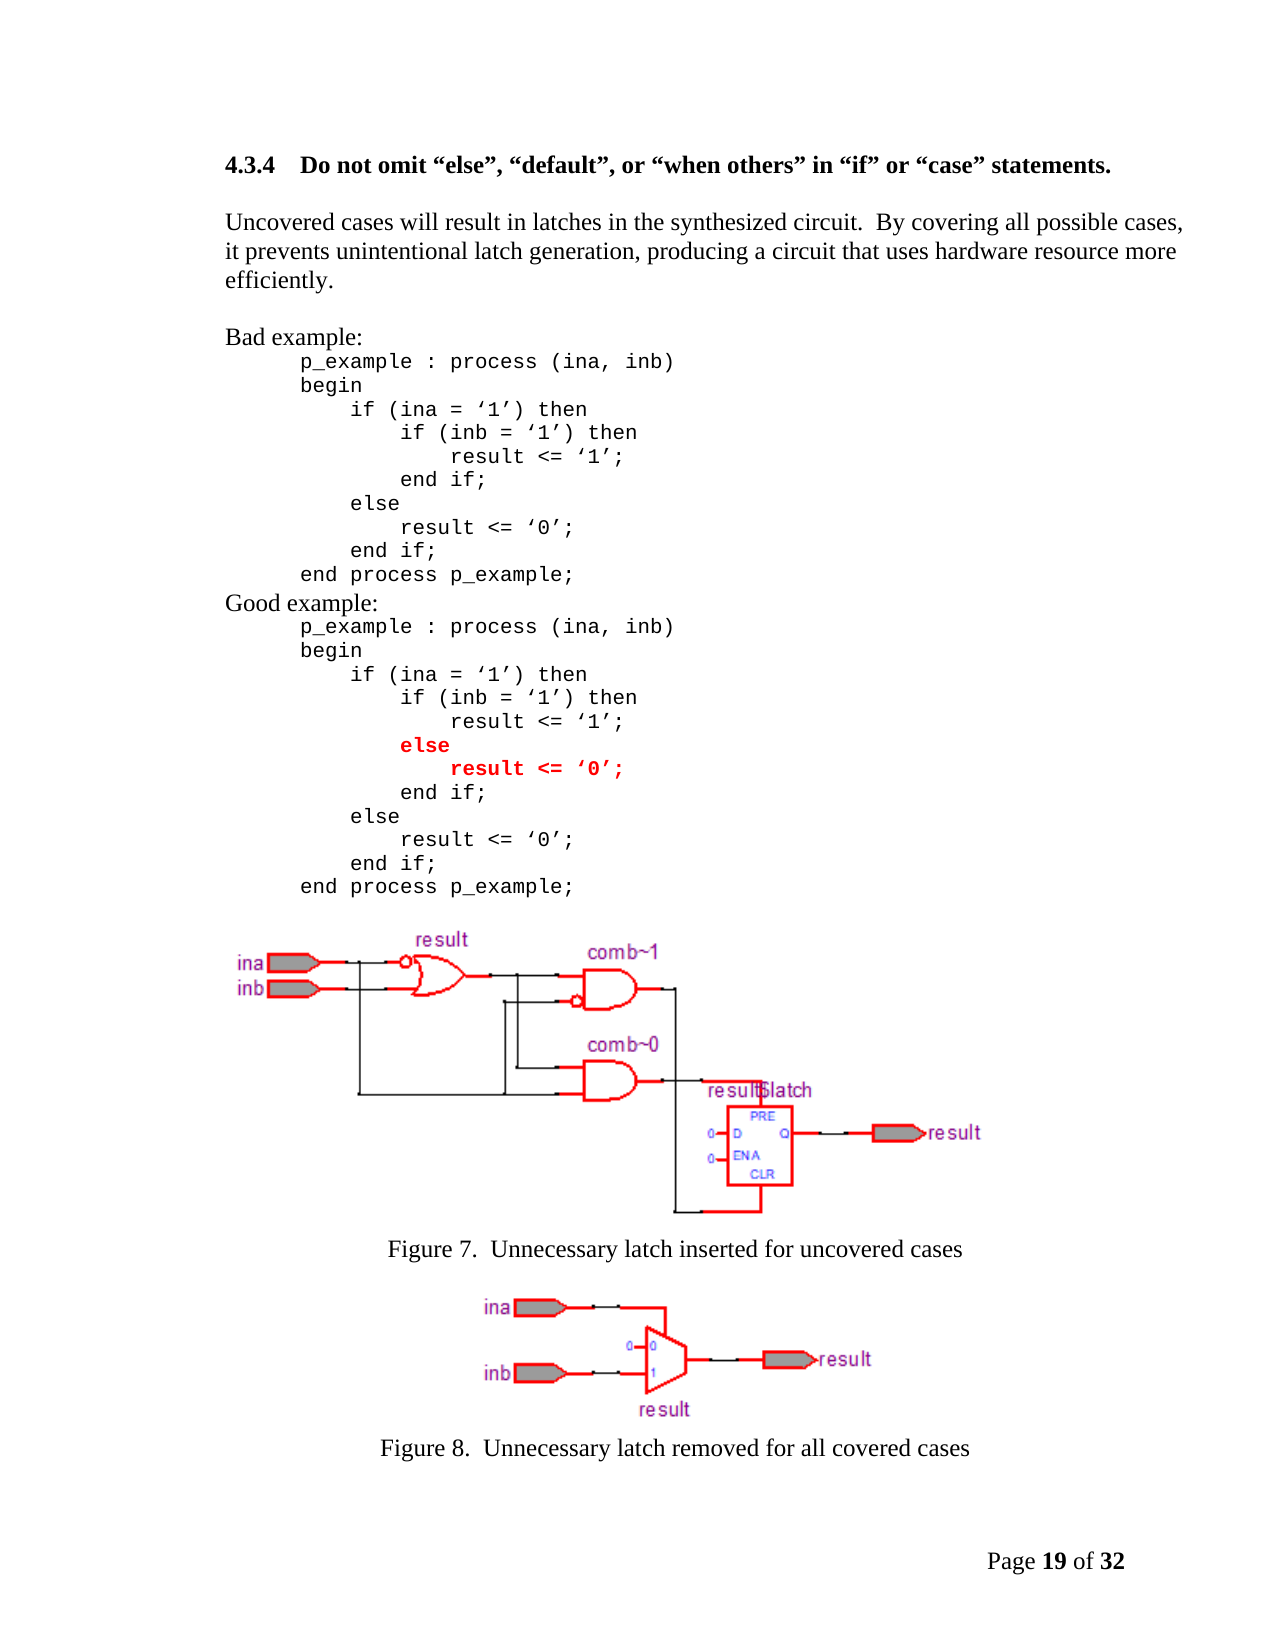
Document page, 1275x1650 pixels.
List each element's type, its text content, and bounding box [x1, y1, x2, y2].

text end if; [225, 853, 1191, 877]
text if (ina = ‘1’) then [225, 664, 1191, 687]
text Good example: [225, 588, 1191, 616]
text begin [225, 375, 1191, 398]
text Uncovered cases will result in latches in the synthesized circuit. By covering all possible cases, [225, 207, 1191, 236]
picture [225, 928, 994, 1234]
text result <= ‘0’; [225, 517, 1191, 540]
text else [225, 493, 1191, 517]
text end process p_example; [225, 877, 1191, 900]
text Figure 7. Unnecessary latch inserted for uncovered cases [225, 1234, 1125, 1262]
text it prevents unintentional latch generation, producing a circuit that uses hardware resource more efficiently. [225, 236, 1191, 294]
text result <= ‘1’; [225, 711, 1191, 735]
text else [225, 735, 1191, 758]
subtitle Do not omit “else”, “default”, or “when others” in “if” or “case” statements. [225, 150, 1191, 179]
text end if; [225, 782, 1191, 806]
text if (inb = ‘1’) then [225, 422, 1191, 446]
text p_example : process (ina, inb) [225, 351, 1191, 375]
text end if; [225, 540, 1191, 564]
text else [225, 806, 1191, 829]
text end process p_example; [225, 564, 1191, 588]
text if (ina = ‘1’) then [225, 398, 1191, 422]
picture [467, 1283, 883, 1434]
text begin [225, 640, 1191, 664]
text if (inb = ‘1’) then [225, 687, 1191, 711]
text p_example : process (ina, inb) [225, 616, 1191, 640]
text result <= ‘1’; [225, 446, 1191, 469]
text Figure 8. Unnecessary latch removed for all covered cases [225, 1433, 1125, 1462]
text end if; [225, 469, 1191, 493]
text result <= ‘0’; [225, 758, 1191, 782]
text result <= ‘0’; [225, 829, 1191, 853]
text Bad example: [225, 322, 1191, 351]
